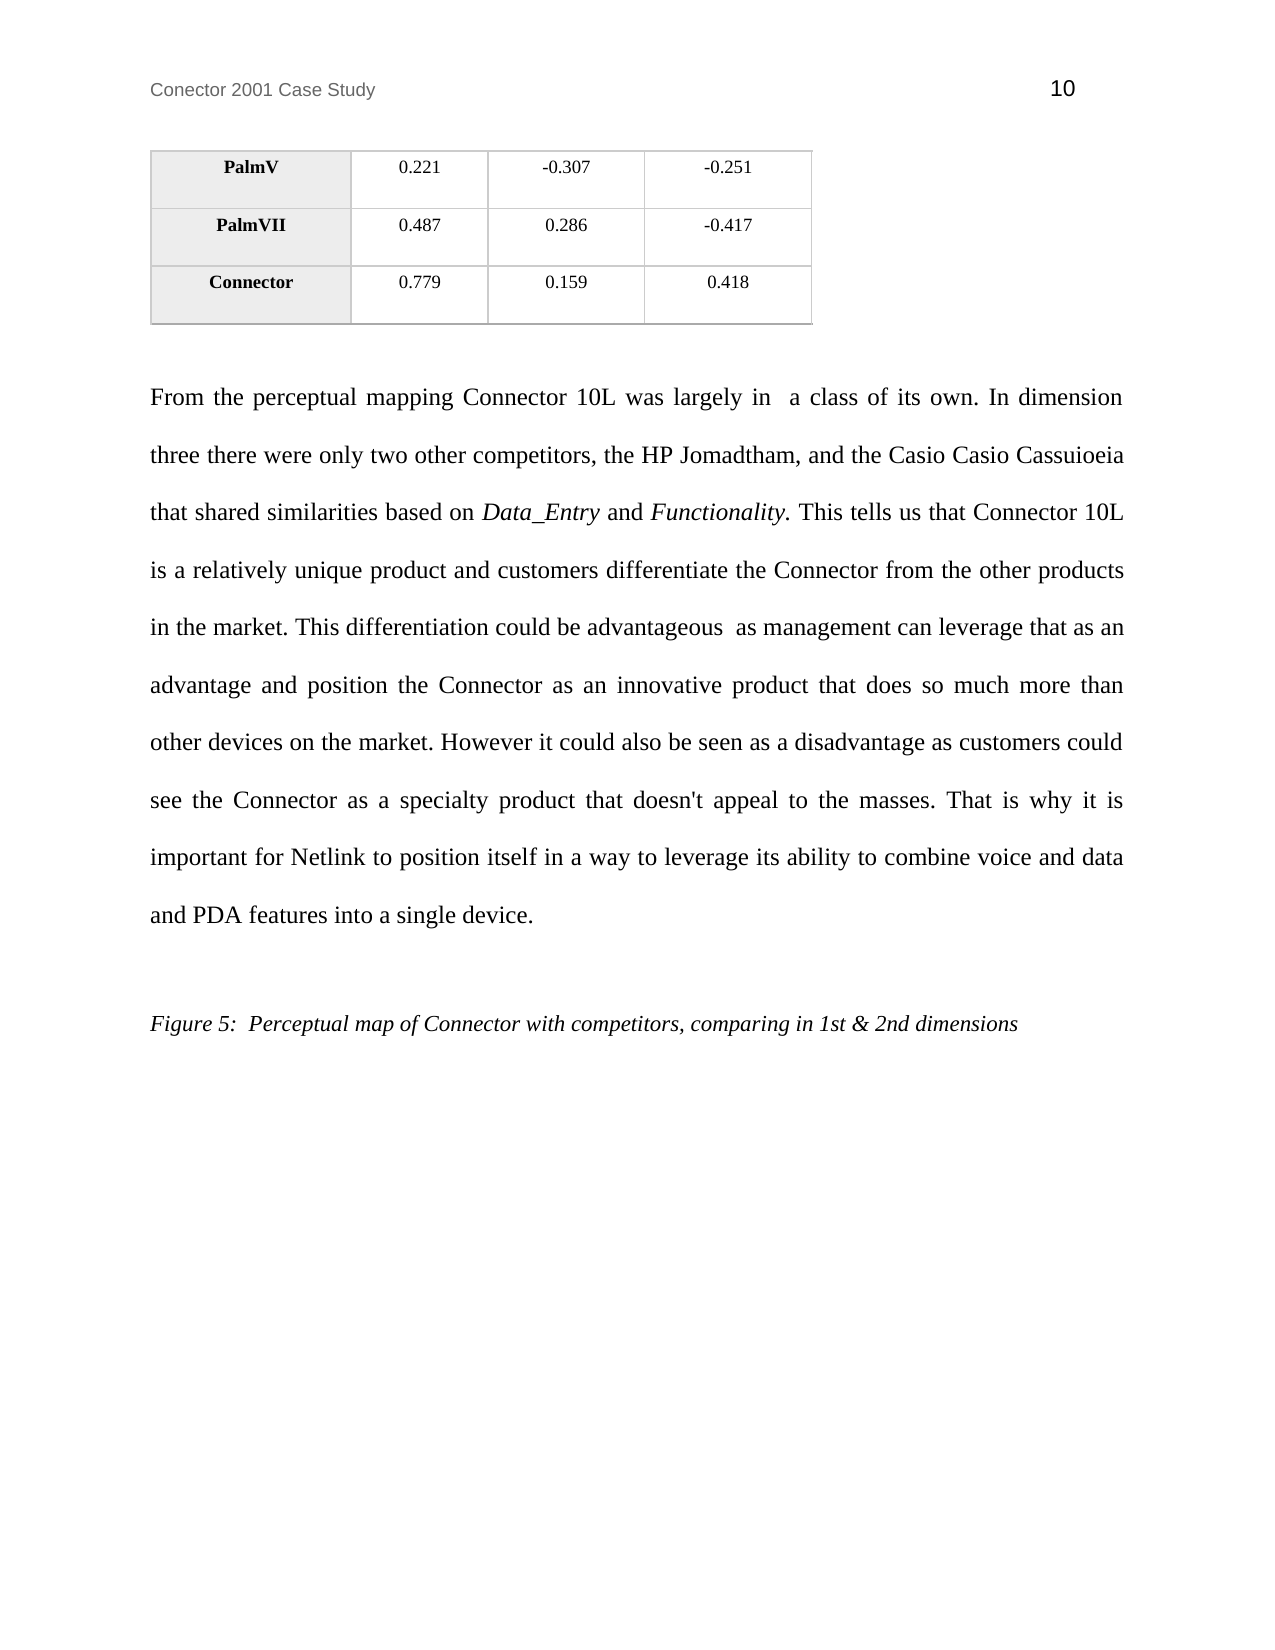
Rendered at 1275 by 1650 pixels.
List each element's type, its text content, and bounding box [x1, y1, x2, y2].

table_cell 0.487 [352, 209, 487, 265]
table_cell 0.418 [645, 267, 811, 323]
table_cell PalmVII [152, 209, 350, 265]
table_cell -0.251 [645, 152, 811, 208]
table_cell PalmV [152, 152, 350, 208]
table_cell -0.417 [645, 209, 811, 265]
text From the perceptual mapping Connector 10L was largely in a class of its own. In dimension three there were only two other competitors, the HP Jomadtham, and the Casio Casio Cassuioeia that shared similarities based on Data_Entry and Functionality. This tells us that Connector 10L is a relatively unique product and customers differentiate the Connector from the other products in the market. This differentiation could be advantageous as management can leverage that as an advantage and position the Connector as an innovative product that does so much more than other devices on the market. However it could also be seen as a disadvantage as customers could see the Connector as a specialty product that doesn't appeal to the masses. That is why it is important for Netlink to position itself in a way to leverage its ability to combine voice and data and PDA features into a single device. [150, 382, 1125, 928]
table_cell 0.159 [489, 267, 644, 323]
text Figure 5: Perceptual map of Connector with competitors, comparing in 1st & 2nd dimensions [150, 1010, 1125, 1036]
table_cell 0.221 [352, 152, 487, 208]
table_cell -0.307 [489, 152, 644, 208]
table_cell 0.286 [489, 209, 644, 265]
table_cell 0.779 [352, 267, 487, 323]
table_cell Connector [152, 267, 350, 323]
